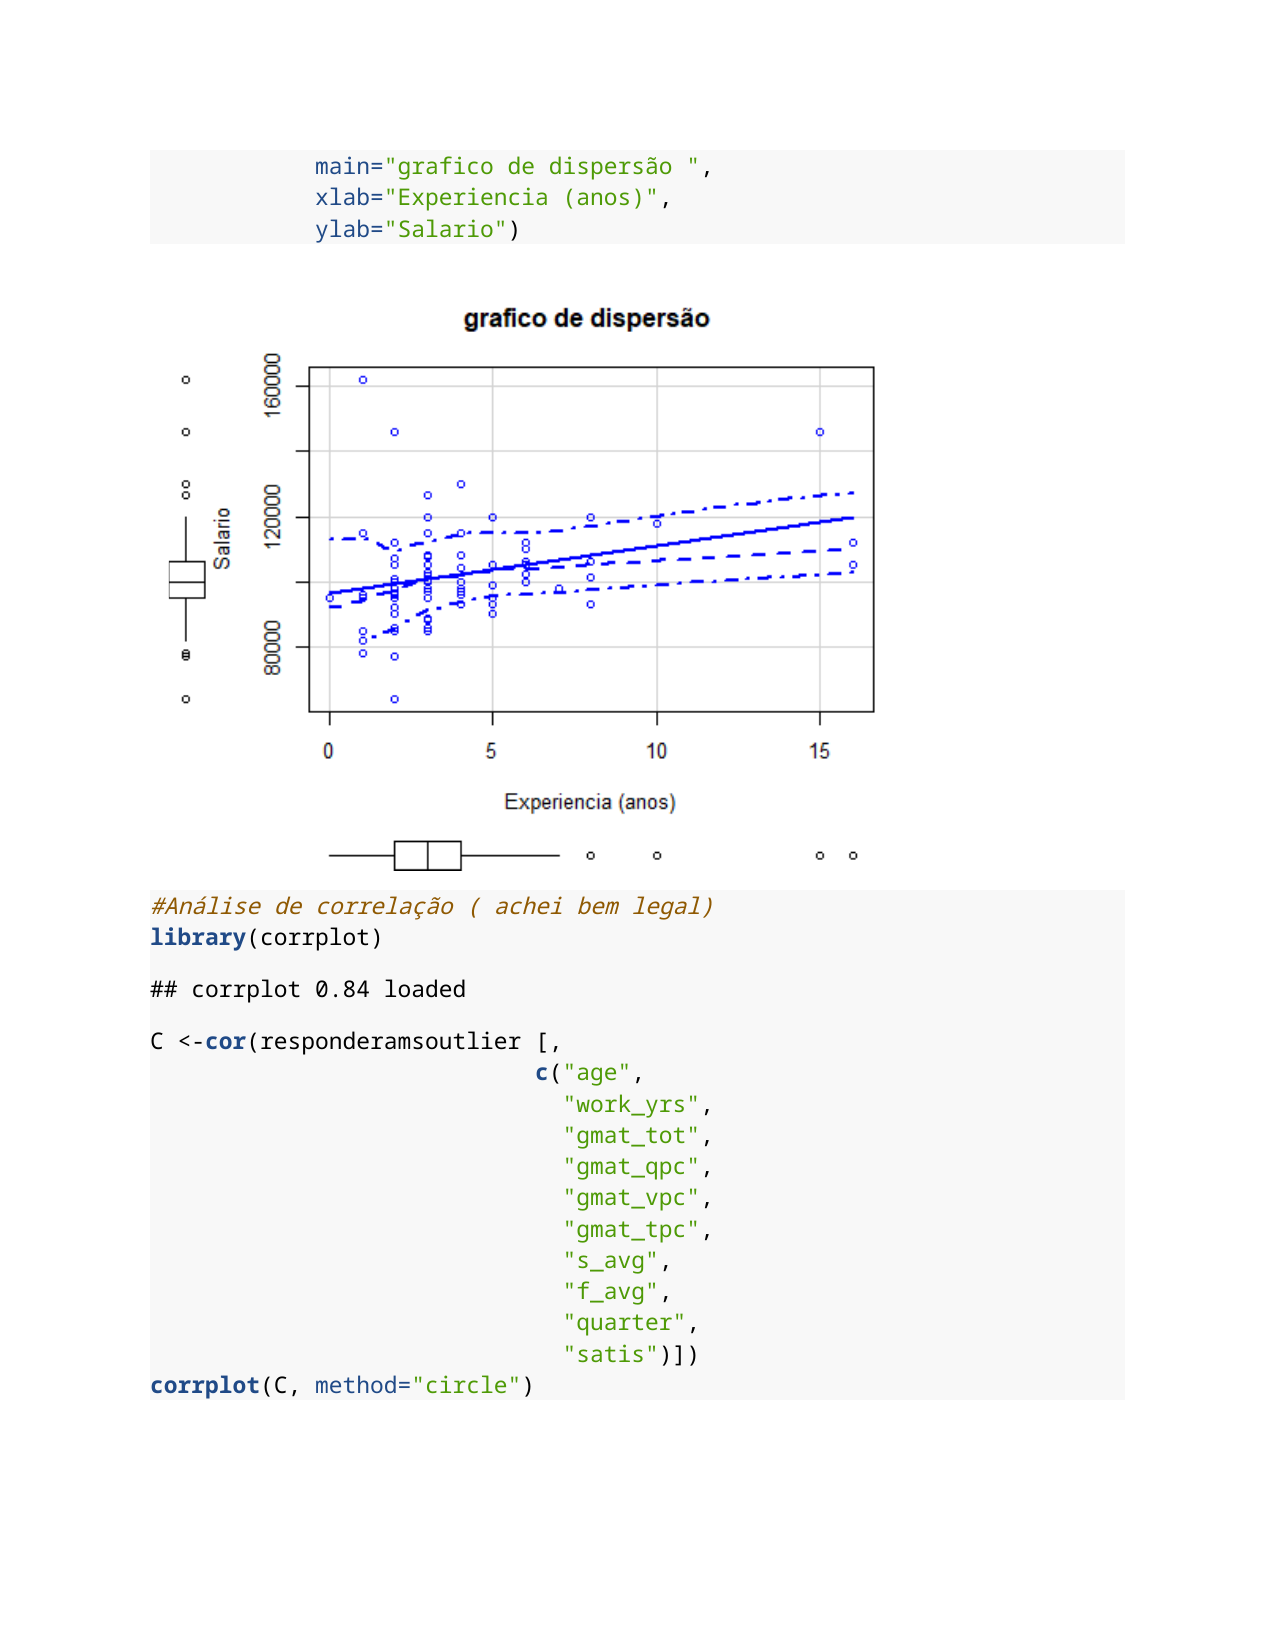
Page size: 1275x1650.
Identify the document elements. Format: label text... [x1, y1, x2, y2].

picture [168, 264, 927, 871]
text ## corrplot 0.84 loaded [150, 973, 1125, 1004]
text scatterplot(salary ~ work_yrs, data=responderamsoutlier, main="grafico de dispersão ", xlab="Experiencia (anos)", ylab="Salario") [150, 150, 1125, 244]
text C <-cor(responderamsoutlier [, c("age", "work_yrs", "gmat_tot", "gmat_qpc", "gmat_vpc", "gmat_tpc", "s_avg", "f_avg", "quarter", "satis")]) corrplot(C, method="circle") [535, 1025, 1125, 1400]
text #Análise de correlação ( achei bem legal) library(corrplot) [384, 890, 1125, 952]
